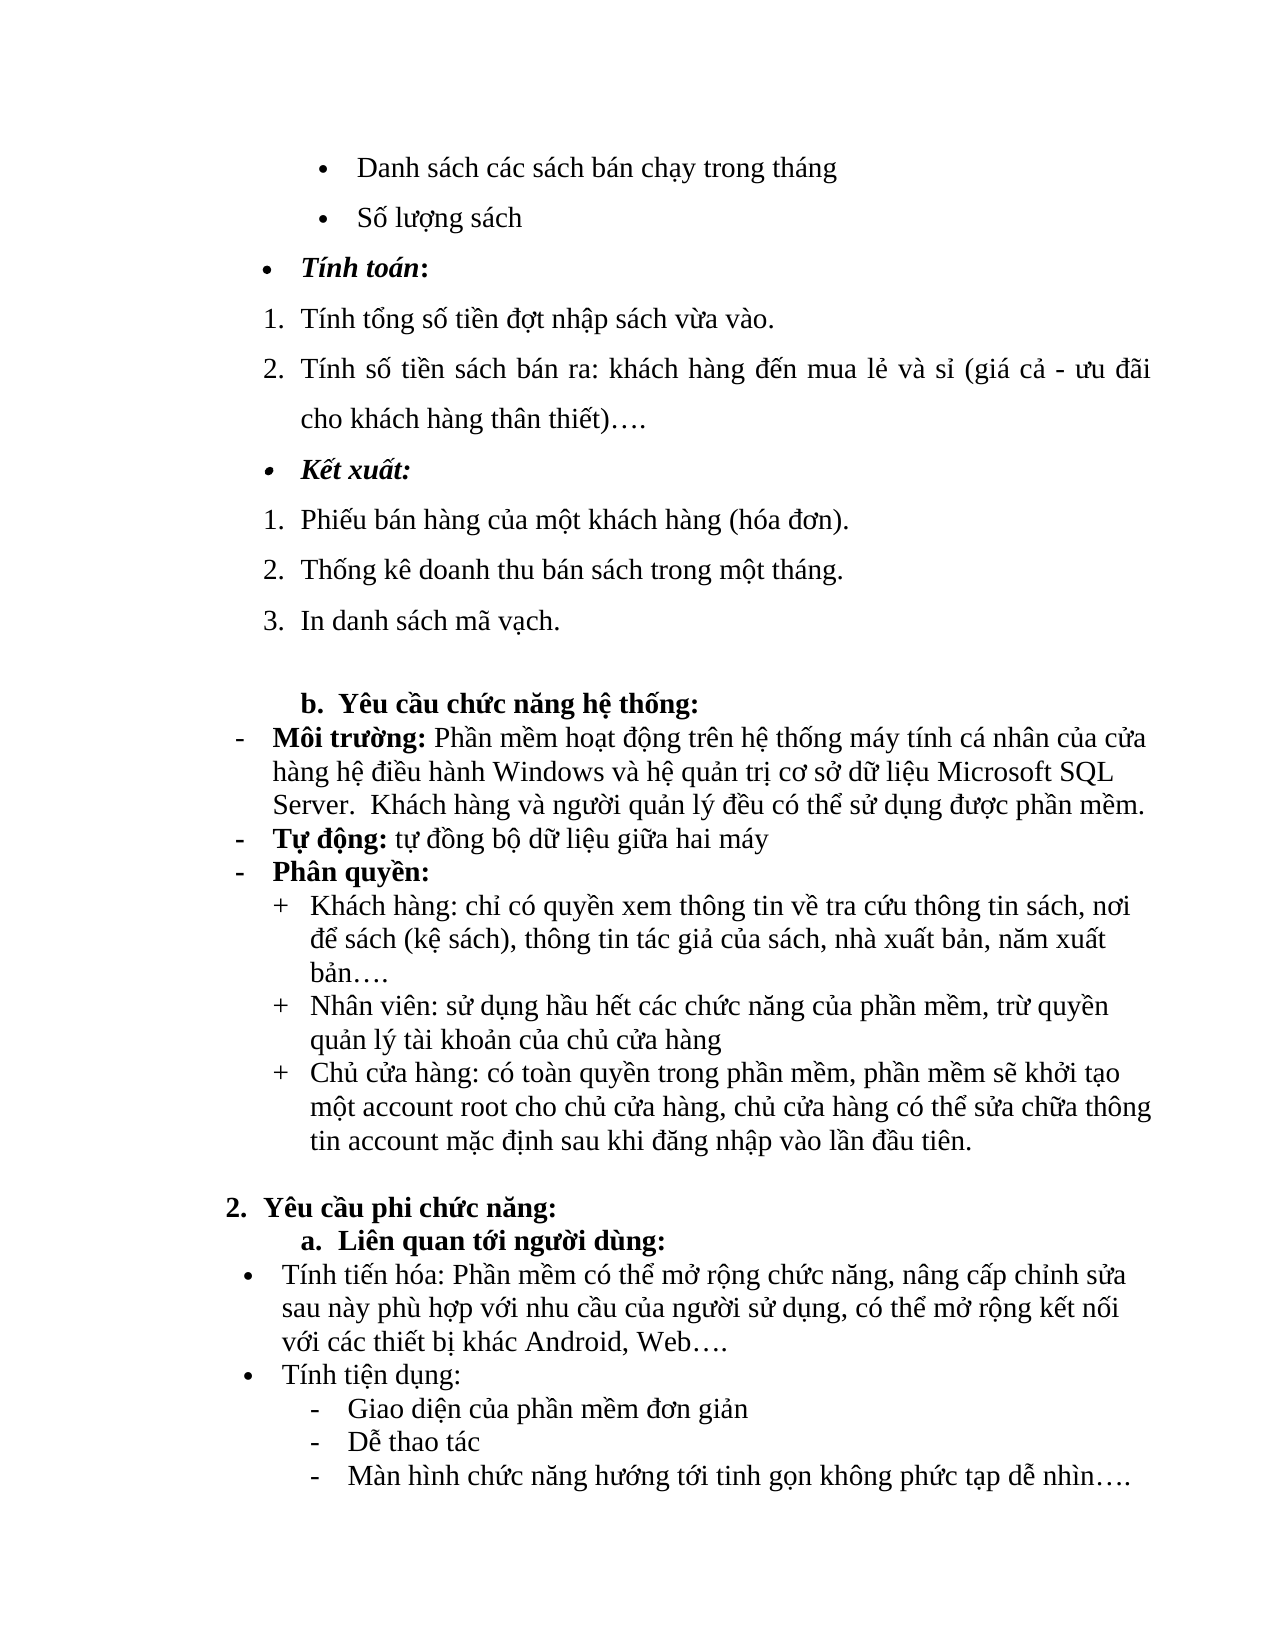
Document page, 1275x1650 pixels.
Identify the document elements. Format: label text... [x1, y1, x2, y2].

list Tính số tiền sách bán ra: khách hàng đến mua lẻ và sỉ (giá cả - ưu đãi cho khách hàng thân thiết)…. [263, 351, 1152, 435]
list Kết xuất: [263, 452, 1152, 485]
list Yêu cầu chức năng hệ thống: [300, 687, 1152, 720]
list Môi trường: Phần mềm hoạt động trên hệ thống máy tính cá nhân của cửa hàng hệ điều hành Windows và hệ quản trị cơ sở dữ liệu Microsoft SQL Server. Khách hàng và người quản lý đều có thể sử dụng được phần mềm. [235, 720, 1152, 821]
list Giao diện của phần mềm đơn giản [310, 1391, 1152, 1424]
list Thống kê doanh thu bán sách trong một tháng. [263, 552, 1152, 586]
list Khách hàng: chỉ có quyền xem thông tin về tra cứu thông tin sách, nơi để sách (kệ sách), thông tin tác giả của sách, nhà xuất bản, năm xuất bản…. [272, 888, 1152, 988]
list Tính tiến hóa: Phần mềm có thể mở rộng chức năng, nâng cấp chỉnh sửa sau này phù hợp với nhu cầu của người sử dụng, có thể mở rộng kết nối với các thiết bị khác Android, Web…. [244, 1257, 1152, 1357]
list Dễ thao tác [310, 1424, 1152, 1458]
list Yêu cầu phi chức năng: [225, 1190, 1152, 1223]
list Tính tổng số tiền đợt nhập sách vừa vào. [263, 301, 1152, 334]
list Màn hình chức năng hướng tới tinh gọn không phức tạp dễ nhìn…. [310, 1458, 1152, 1492]
list Tính toán: [263, 251, 1152, 284]
list Danh sách các sách bán chạy trong tháng [319, 150, 1152, 183]
list Phiếu bán hàng của một khách hàng (hóa đơn). [263, 502, 1152, 536]
list Chủ cửa hàng: có toàn quyền trong phần mềm, phần mềm sẽ khởi tạo một account root cho chủ cửa hàng, chủ cửa hàng có thể sửa chữa thông tin account mặc định sau khi đăng nhập vào lần đầu tiên. [272, 1056, 1152, 1156]
list Phân quyền: [235, 854, 1152, 888]
list In danh sách mã vạch. [263, 603, 1152, 636]
list Số lượng sách [319, 200, 1152, 234]
list Liên quan tới người dùng: [300, 1223, 1152, 1257]
list Nhân viên: sử dụng hầu hết các chức năng của phần mềm, trừ quyền quản lý tài khoản của chủ cửa hàng [272, 988, 1152, 1056]
list Tự động: tự đồng bộ dữ liệu giữa hai máy [235, 821, 1152, 854]
list Tính tiện dụng: [244, 1357, 1152, 1391]
